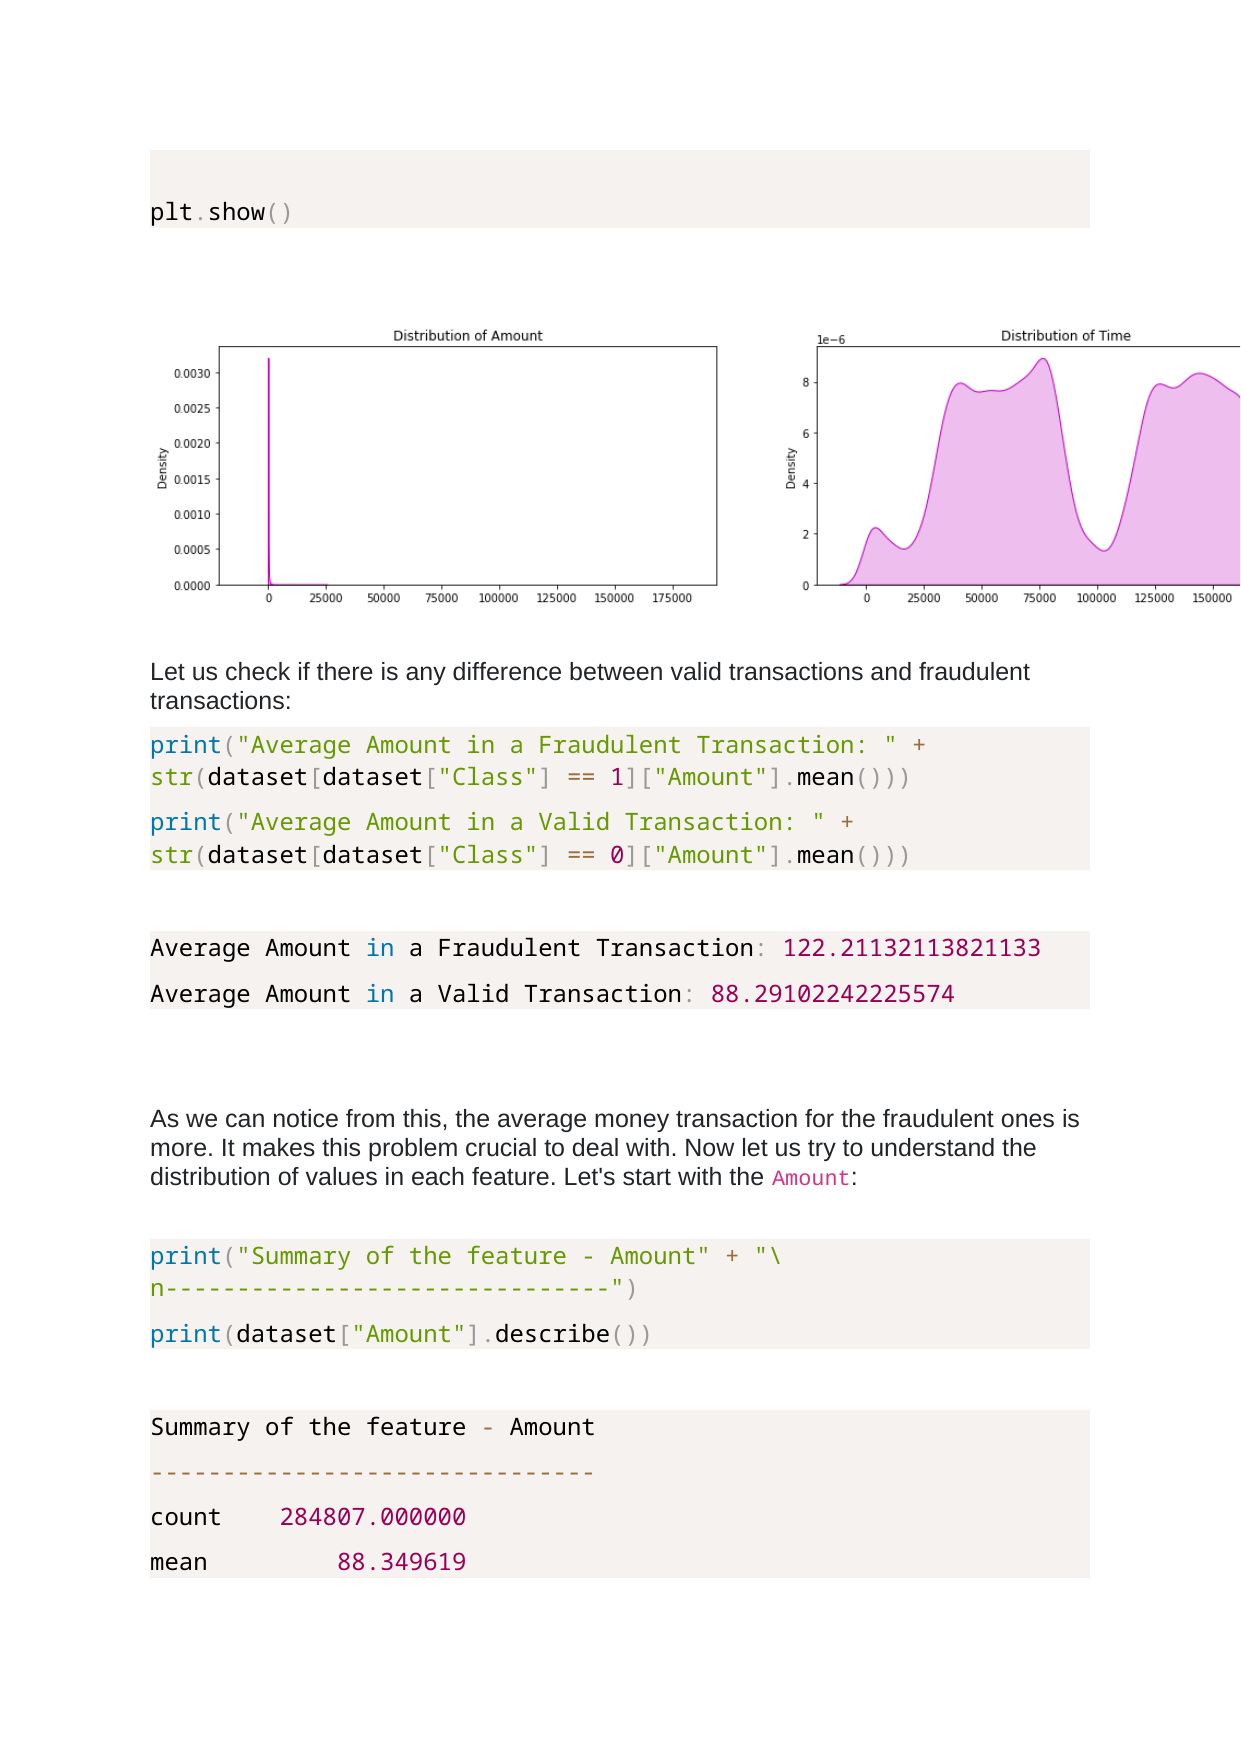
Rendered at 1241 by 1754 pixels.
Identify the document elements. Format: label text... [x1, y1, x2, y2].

text ------------------------------- [150, 1455, 1090, 1488]
text print("Average Amount in a Valid Transaction: " + str(dataset[dataset["Class"] == 0]["Amount"].mean())) [150, 805, 1090, 870]
text Summary of the feature - Amount [150, 1410, 1090, 1442]
text plt.show() [150, 195, 1090, 228]
text Average Amount in a Fraudulent Transaction: 122.21132113821133 [150, 931, 1090, 964]
text print("Summary of the feature - Amount" + "\n-------------------------------") [150, 1239, 1090, 1304]
text print(dataset["Amount"].describe()) [150, 1316, 1090, 1349]
text Let us check if there is any difference between valid transactions and fraudulent transactions: [150, 657, 1090, 715]
text print("Average Amount in a Fraudulent Transaction: " + str(dataset[dataset["Class"] == 1]["Amount"].mean())) [150, 727, 1090, 793]
text mean 88.349619 [150, 1545, 1090, 1578]
text count 284807.000000 [150, 1500, 1090, 1533]
text As we can notice from this, the average money transaction for the fraudulent ones is more. It makes this problem crucial to deal with. Now let us try to understand the distribution of values in each feature. Let's start with the Amount: [150, 1104, 1090, 1192]
picture [150, 323, 1241, 611]
text Average Amount in a Valid Transaction: 88.29102242225574 [150, 976, 1090, 1009]
